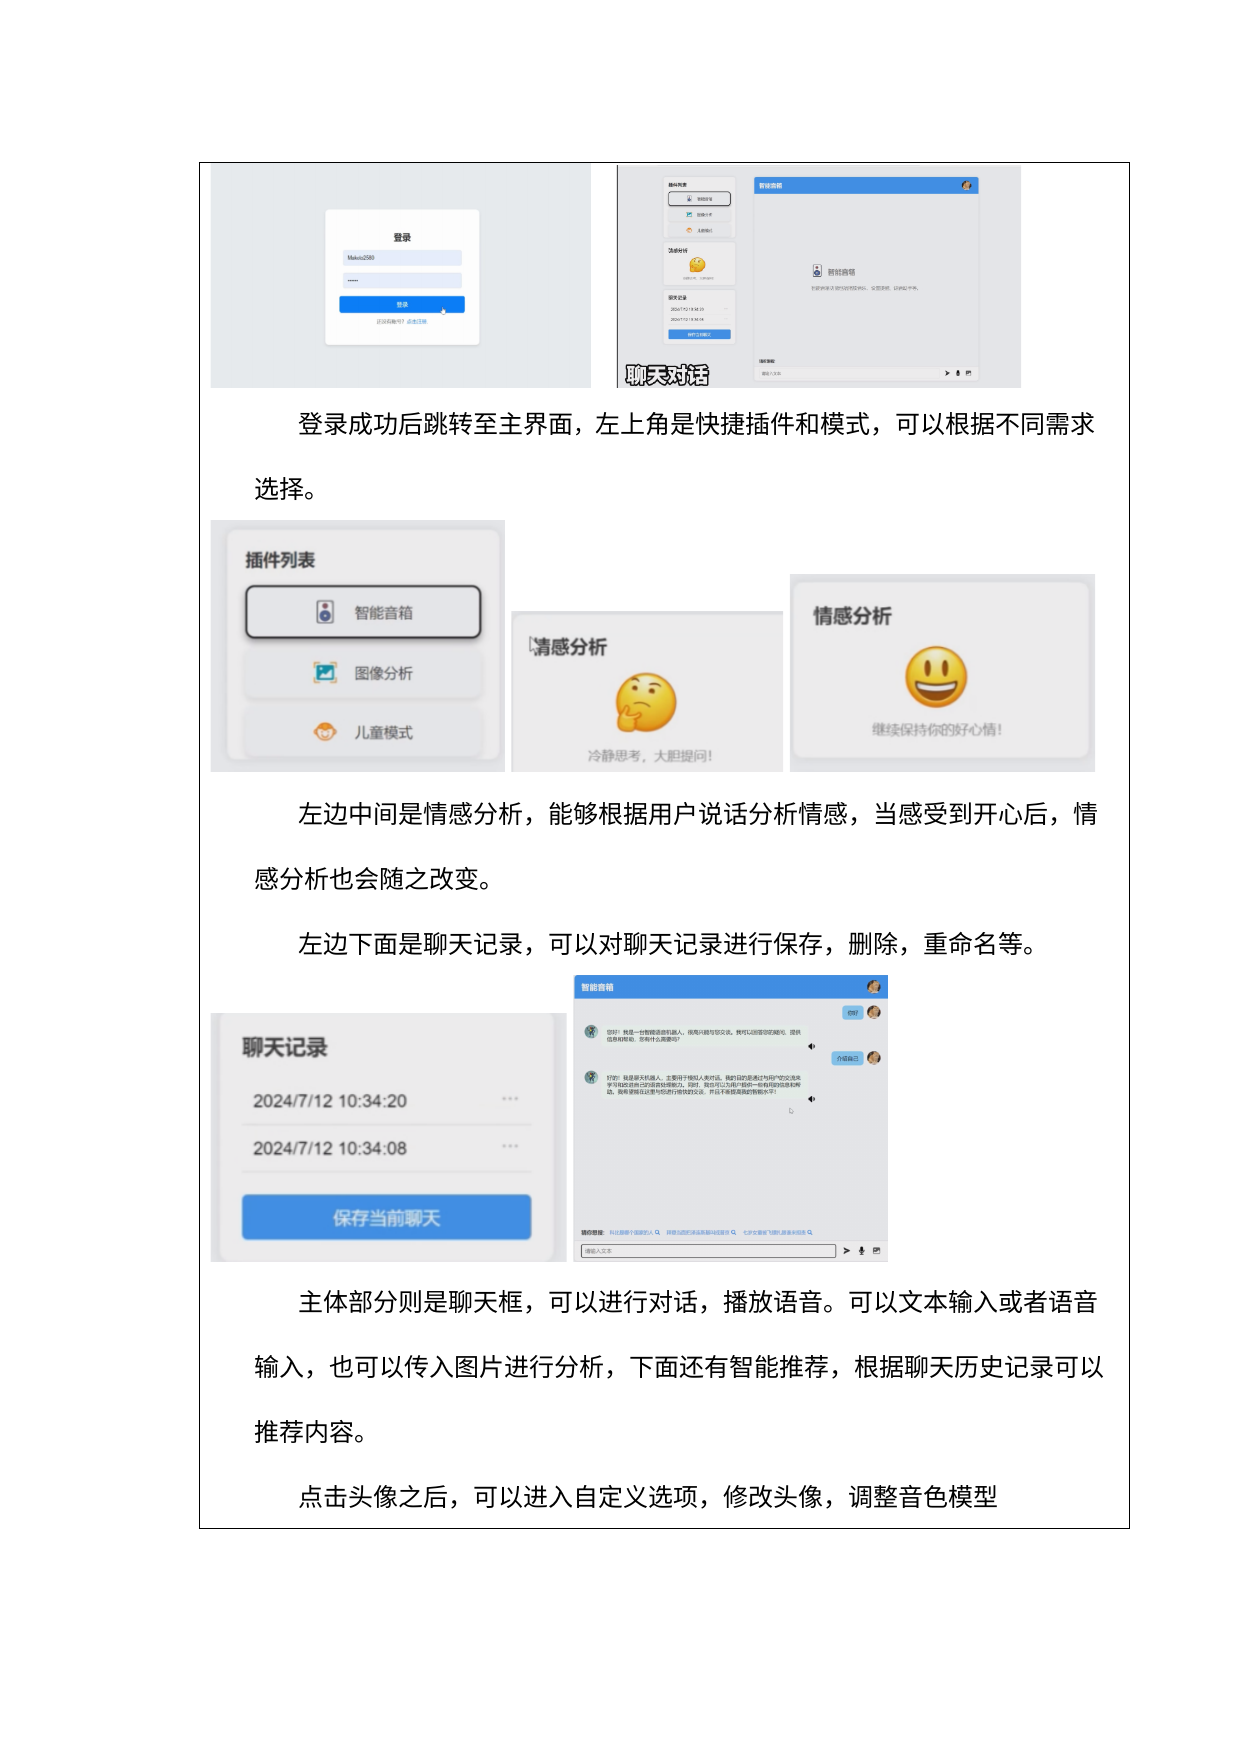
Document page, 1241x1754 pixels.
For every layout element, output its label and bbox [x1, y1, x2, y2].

picture [616, 165, 1022, 388]
picture [210, 520, 505, 772]
picture [789, 574, 1096, 772]
table_header [200, 163, 1129, 1528]
picture [573, 975, 888, 1262]
picture [511, 611, 784, 772]
picture [210, 163, 591, 388]
picture [210, 1013, 567, 1262]
